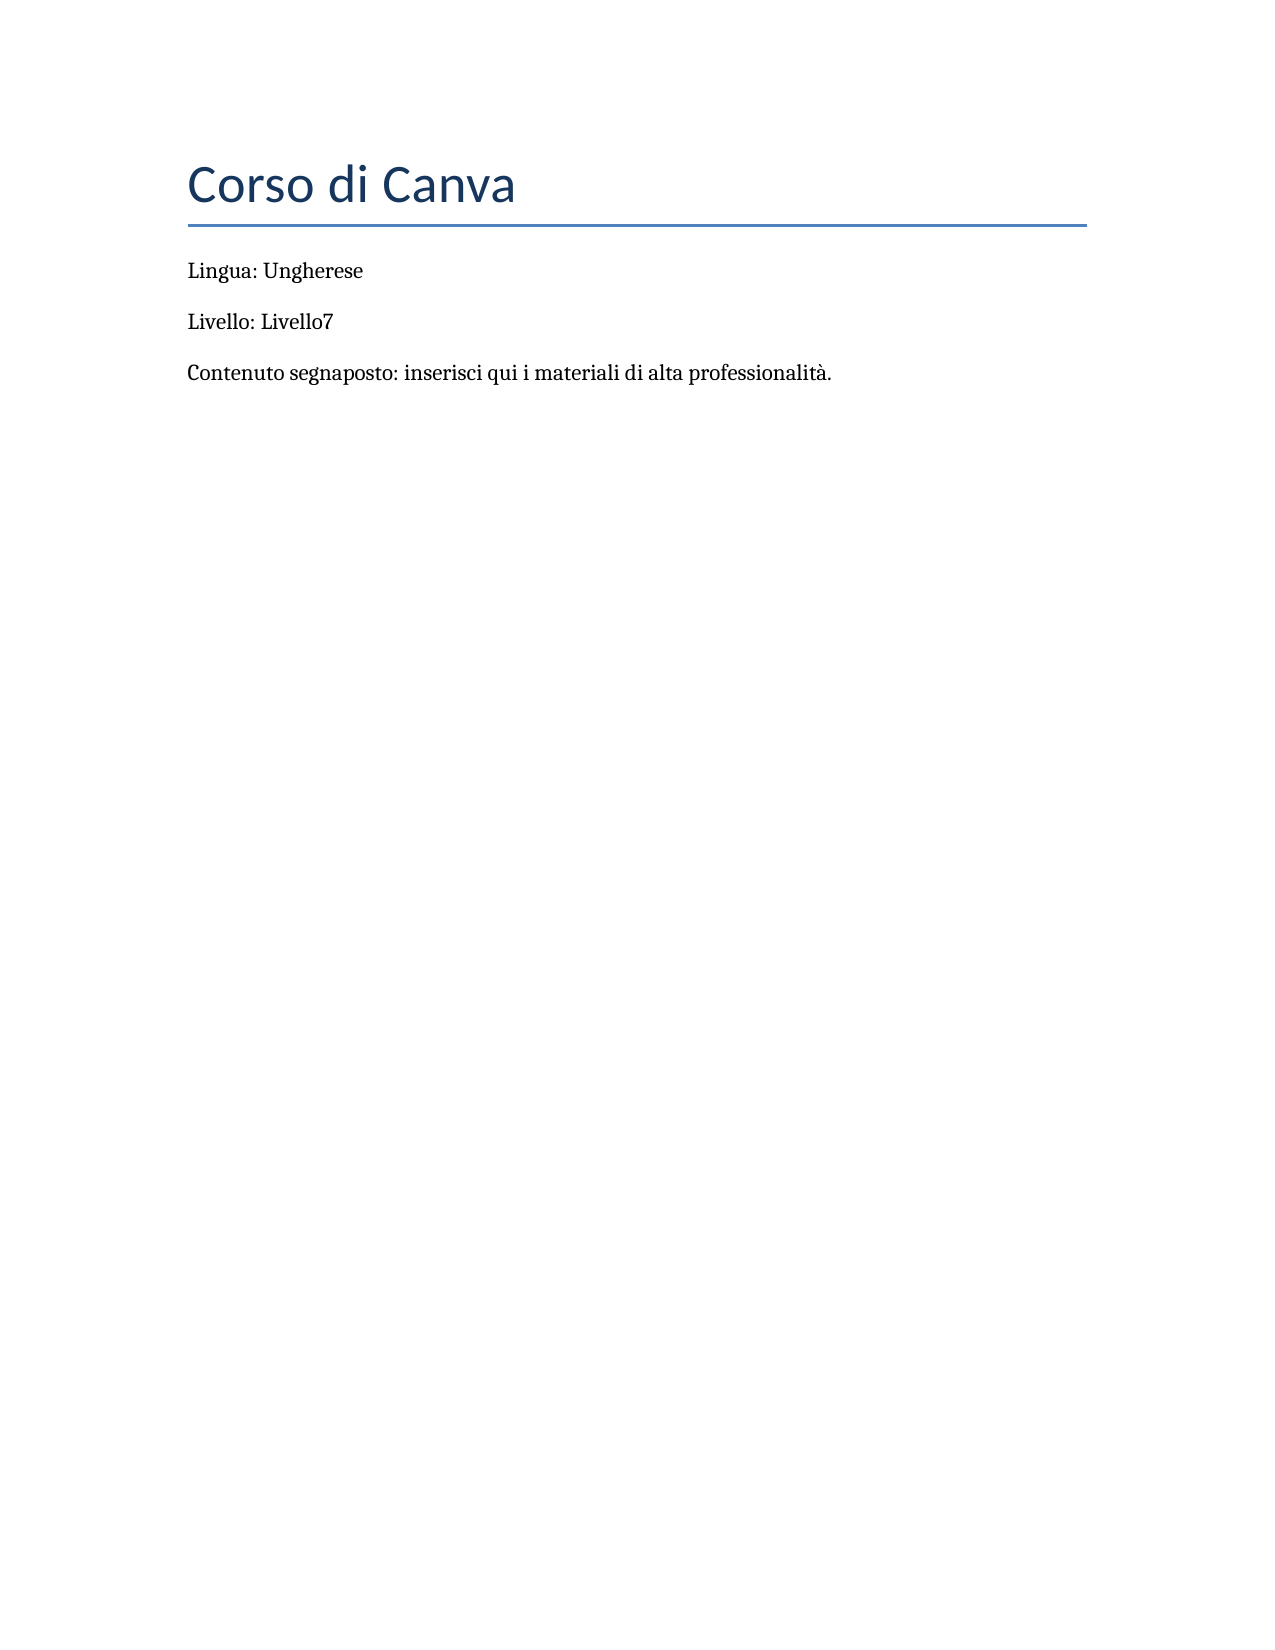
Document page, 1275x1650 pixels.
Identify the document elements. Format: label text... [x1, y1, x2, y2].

text Contenuto segnaposto: inserisci qui i materiali di alta professionalità. [187, 360, 1087, 386]
text Lingua: Ungherese [187, 258, 1087, 284]
title Corso di Canva [187, 150, 1087, 227]
text Livello: Livello7 [187, 309, 1087, 335]
